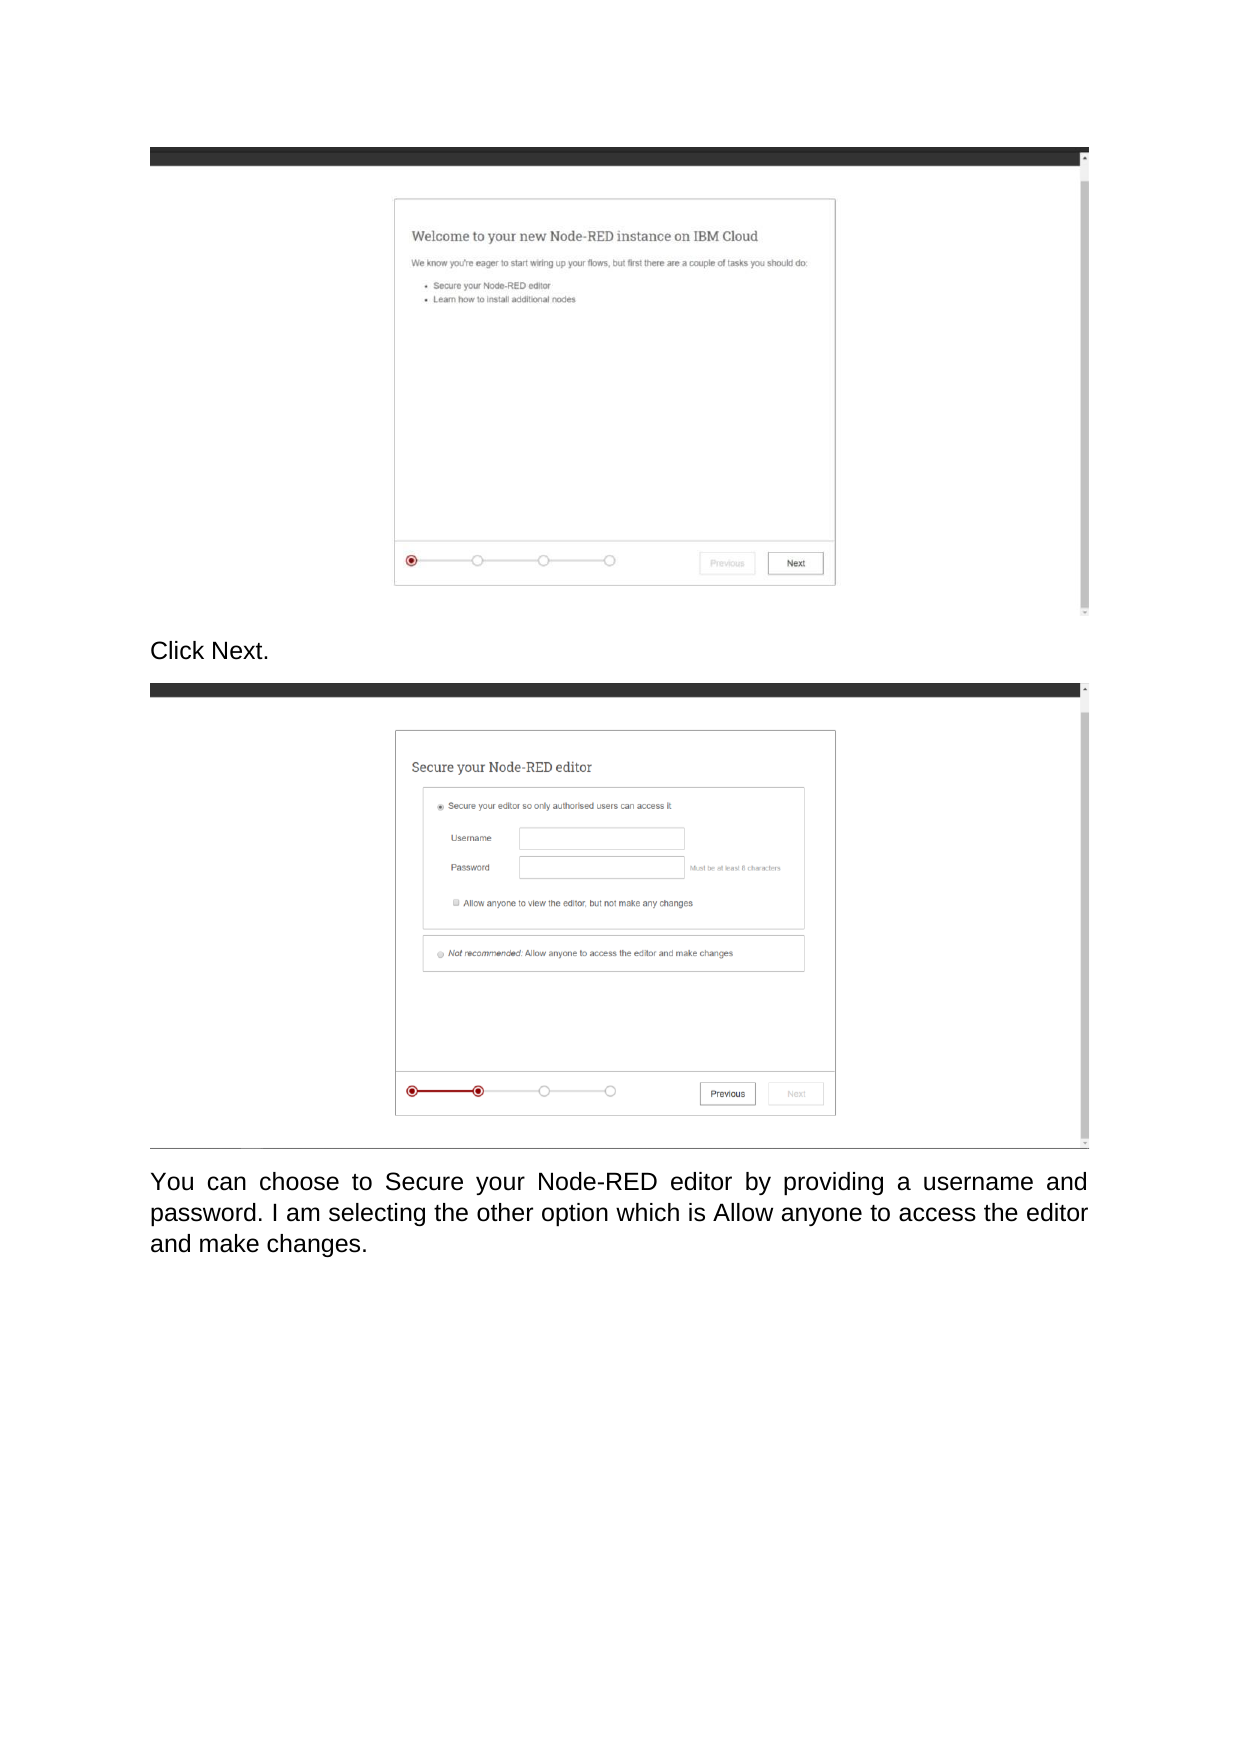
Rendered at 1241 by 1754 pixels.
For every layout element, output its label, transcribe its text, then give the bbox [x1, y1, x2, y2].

picture [150, 147, 1089, 616]
text You can choose to Secure your Node-RED editor by providing a username and password. I am selecting the other option which is Allow anyone to access the editor and make changes. [150, 1149, 1090, 1258]
text Click Next. [150, 636, 1215, 665]
picture [150, 683, 1090, 1149]
